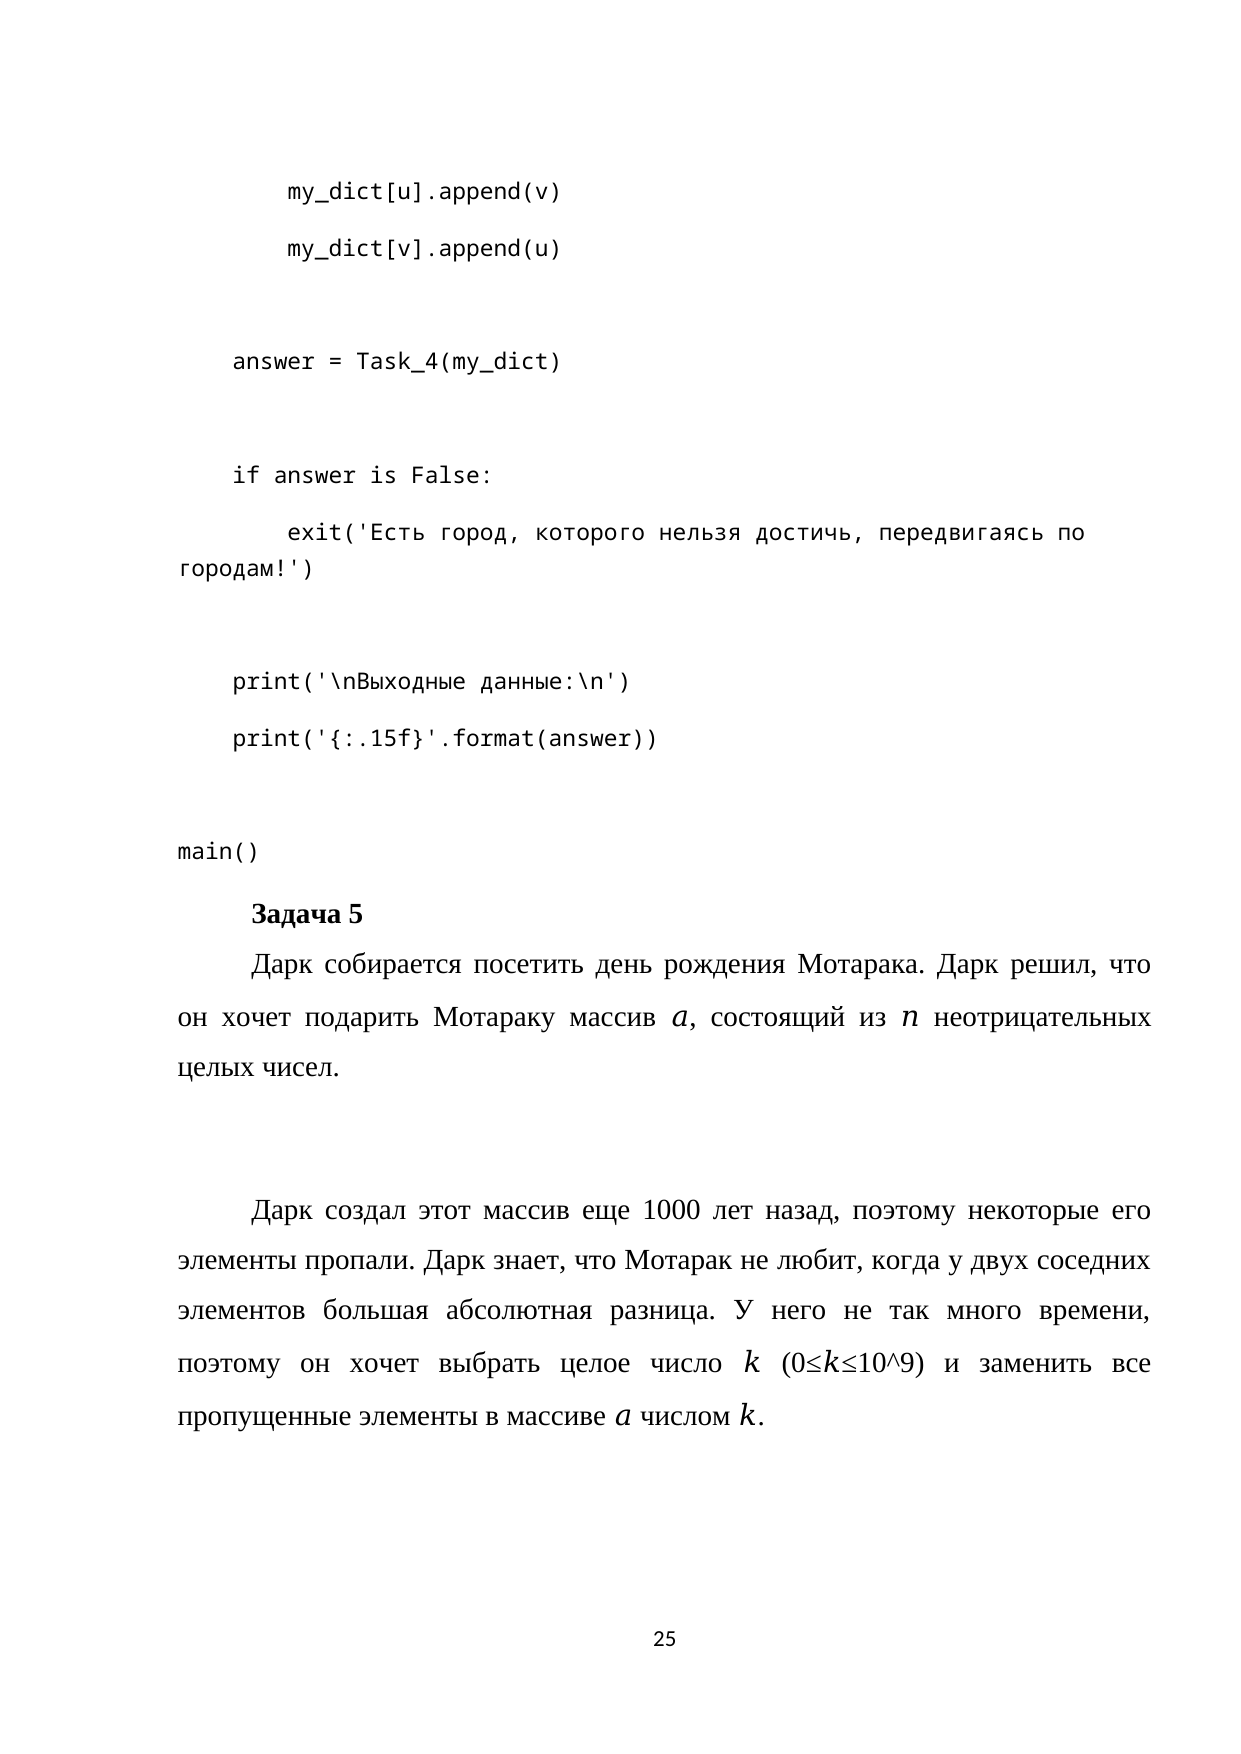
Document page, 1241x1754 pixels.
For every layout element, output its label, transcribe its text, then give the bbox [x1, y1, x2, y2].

text answer = Task_4(my_dict) [177, 345, 1152, 376]
text print('\nВыходные данные:\n') [177, 665, 1152, 696]
text my_dict[u].append(v) [177, 175, 1152, 206]
subtitle Задача 5 [177, 896, 1152, 930]
text exit('Есть город, которого нельзя достичь, передвигаясь по городам!') [177, 516, 1152, 583]
text print('{:.15f}'.format(answer)) [177, 722, 1152, 753]
text main() [177, 835, 1152, 867]
text Дарк собирается посетить день рождения Мотарака. Дарк решил, что он хочет подарить Мотараку массив 𝑎, состоящий из 𝑛 неотрицательных целых чисел. [177, 947, 1152, 1083]
text Дарк создал этот массив еще 1000 лет назад, поэтому некоторые его элементы пропали. Дарк знает, что Мотарак не любит, когда у двух соседних элементов большая абсолютная разница. У него не так много времени, поэтому он хочет выбрать целое число 𝑘 (0≤𝑘≤10^9) и заменить все пропущенные элементы в массиве 𝑎 числом 𝑘. [177, 1192, 1152, 1431]
text if answer is False: [177, 459, 1152, 490]
text my_dict[v].append(u) [177, 232, 1152, 263]
